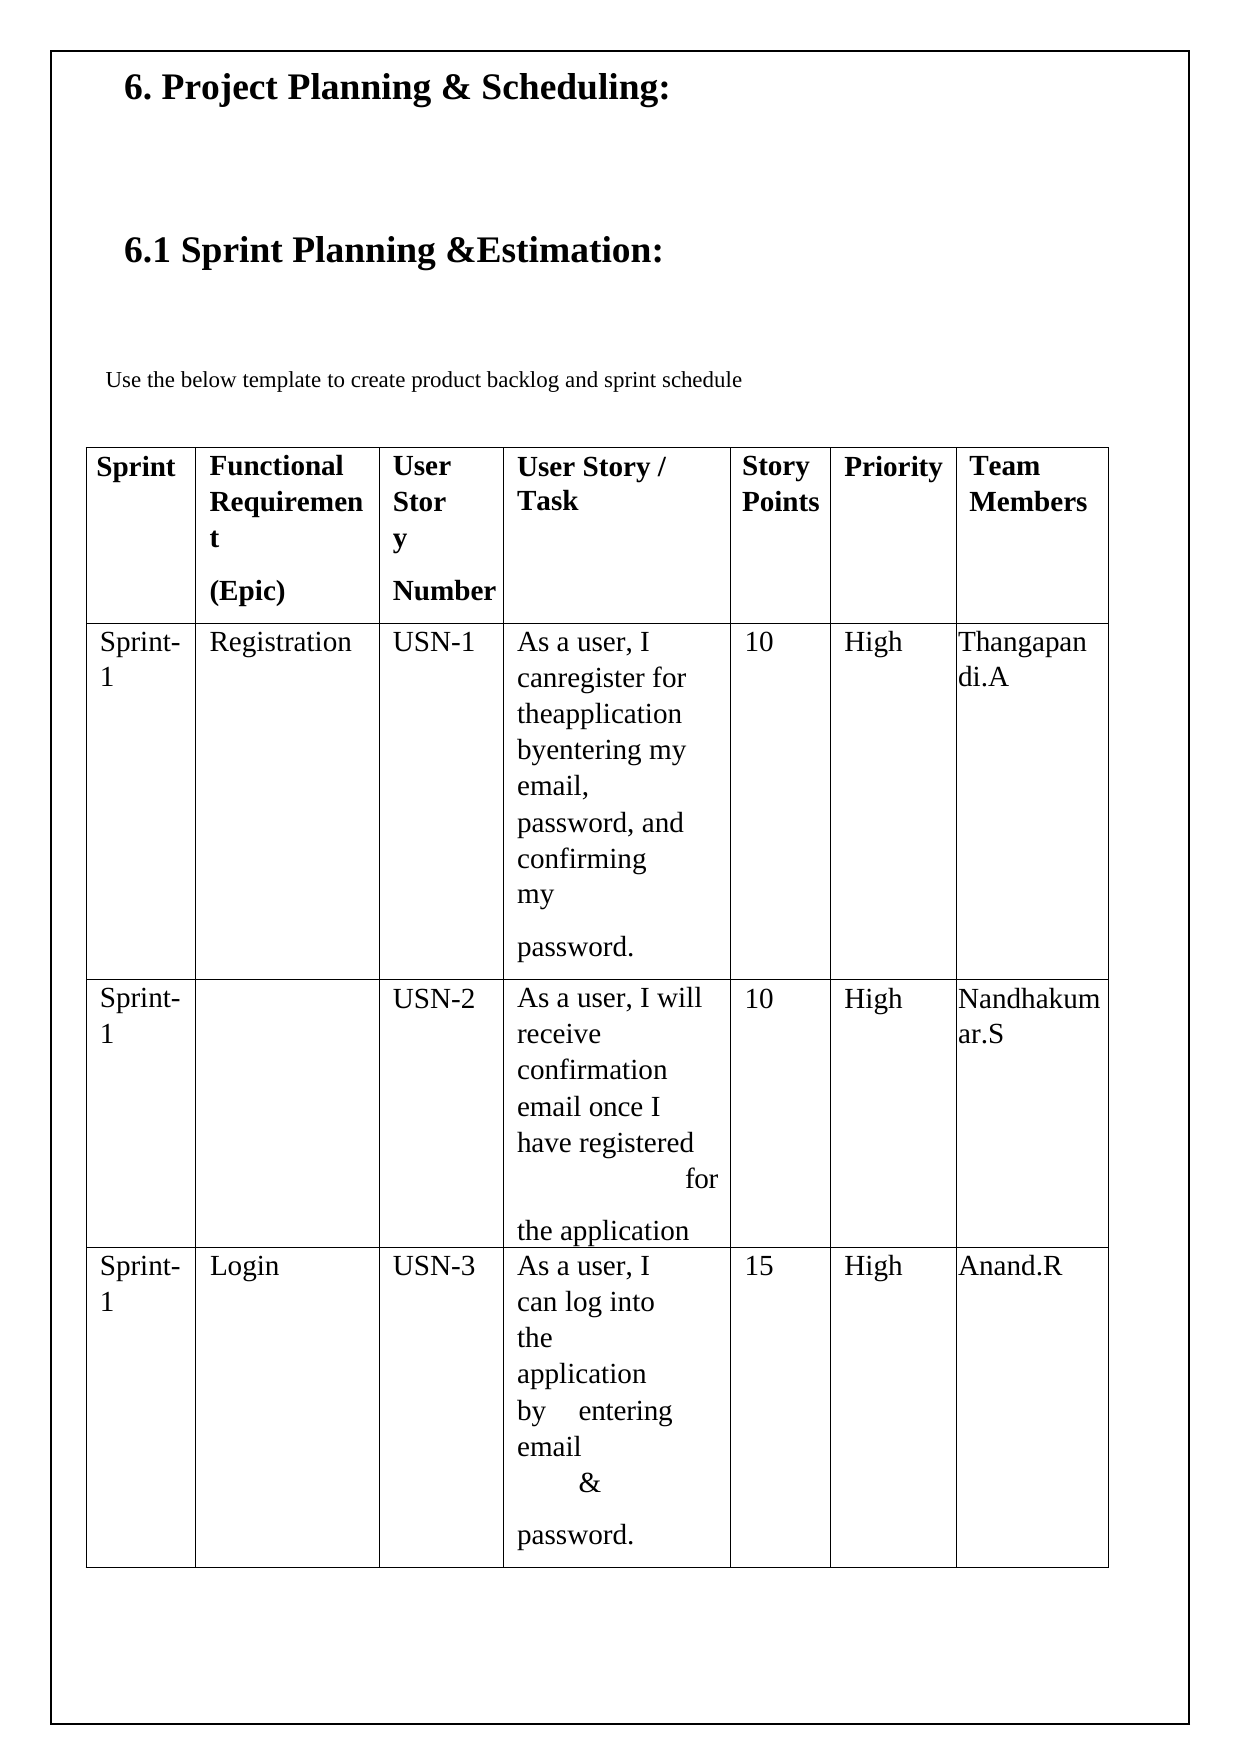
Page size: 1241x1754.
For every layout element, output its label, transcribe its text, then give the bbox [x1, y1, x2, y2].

table_cell High [831, 624, 956, 979]
table_header Priority [831, 448, 956, 622]
table_cell Login [196, 1248, 379, 1567]
table_header Team Members [957, 448, 1108, 622]
table_cell As a user, I canregister for theapplication byentering my email, password, and confirming my password. [504, 624, 730, 979]
table_cell High [831, 980, 956, 1247]
table_cell USN-2 [380, 980, 503, 1247]
table_cell Nandhakum ar.S [957, 980, 1108, 1247]
table_cell As a user, I will receive confirmation email once I have registered for the application [504, 980, 730, 1247]
table_cell [196, 980, 379, 1247]
table_cell Thangapan di.A [957, 624, 1108, 979]
table_cell Sprint- 1 [87, 624, 195, 979]
list Sprint Planning &Estimation: [124, 227, 1157, 271]
table_cell 15 [731, 1248, 830, 1567]
table_header User Stor y Number [380, 448, 503, 622]
table_cell USN-3 [380, 1248, 503, 1567]
table_header Story Points [731, 448, 830, 622]
subtitle Project Planning & Scheduling: [124, 65, 1157, 108]
table_header User Story / Task [504, 448, 730, 622]
table_cell As a user, I can log into the application by entering email & password. [504, 1248, 730, 1567]
table_cell 10 [731, 980, 830, 1247]
table_cell Registration [196, 624, 379, 979]
table_cell Sprint- 1 [87, 980, 195, 1247]
table_cell Sprint- 1 [87, 1248, 195, 1567]
table_cell Anand.R [957, 1248, 1108, 1567]
table_header Functional Requiremen t (Epic) [196, 448, 379, 622]
text Use the below template to create product backlog and sprint schedule [105, 367, 1157, 393]
table_cell USN-1 [380, 624, 503, 979]
table_header Sprint [87, 448, 195, 622]
table_cell 10 [731, 624, 830, 979]
table_cell High [831, 1248, 956, 1567]
